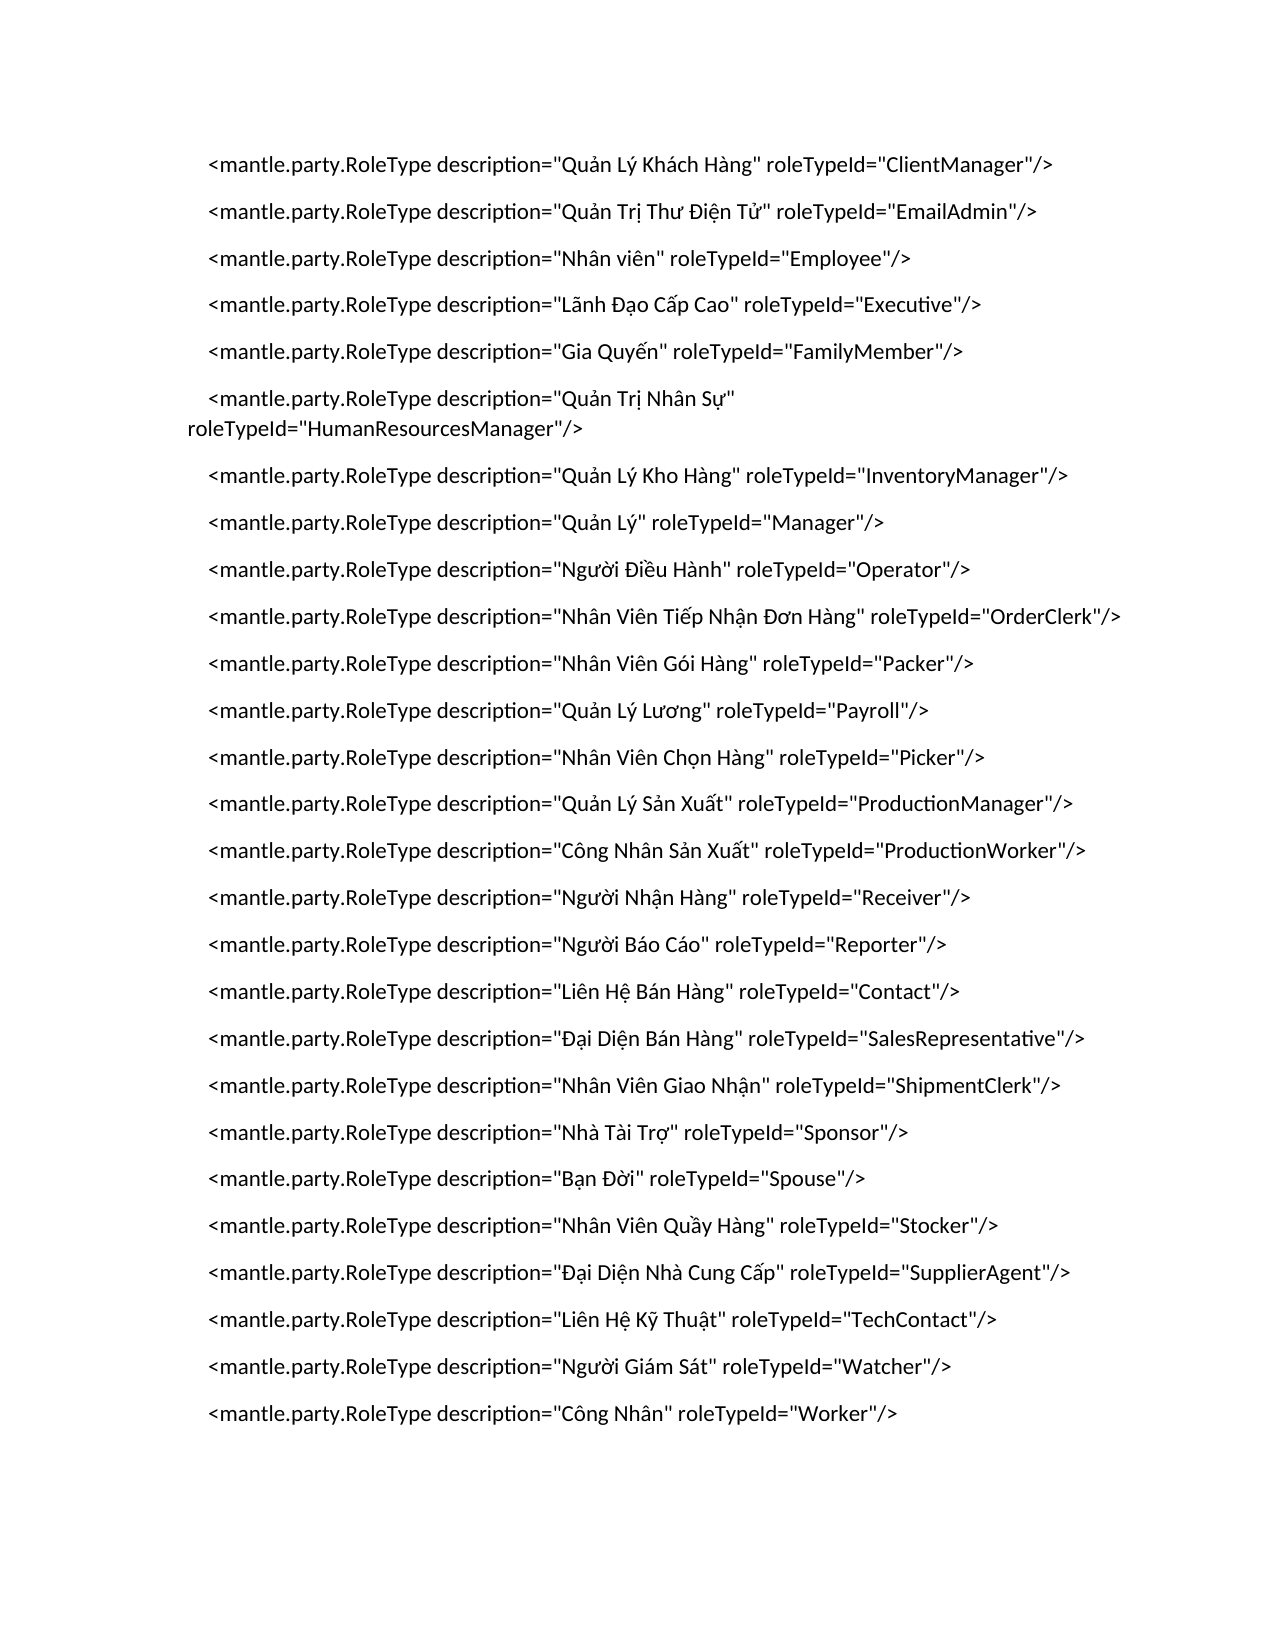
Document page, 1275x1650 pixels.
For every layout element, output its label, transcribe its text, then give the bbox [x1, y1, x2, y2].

text <mantle.party.RoleType description="Quản Lý Lương" roleTypeId="Payroll"/> [187, 696, 1125, 724]
text <mantle.party.RoleType description="Nhân Viên Gói Hàng" roleTypeId="Packer"/> [187, 649, 1125, 677]
text <mantle.party.RoleType description="Quản Lý" roleTypeId="Manager"/> [187, 508, 1125, 536]
text <mantle.party.RoleType description="Liên Hệ Kỹ Thuật" roleTypeId="TechContact"/> [187, 1305, 1125, 1333]
text <mantle.party.RoleType description="Gia Quyến" roleTypeId="FamilyMember"/> [187, 337, 1125, 366]
text <mantle.party.RoleType description="Người Điều Hành" roleTypeId="Operator"/> [187, 555, 1125, 583]
text <mantle.party.RoleType description="Liên Hệ Bán Hàng" roleTypeId="Contact"/> [187, 977, 1125, 1005]
text <mantle.party.RoleType description="Người Báo Cáo" roleTypeId="Reporter"/> [187, 930, 1125, 958]
text <mantle.party.RoleType description="Người Nhận Hàng" roleTypeId="Receiver"/> [187, 883, 1125, 911]
text <mantle.party.RoleType description="Bạn Đời" roleTypeId="Spouse"/> [187, 1164, 1125, 1193]
text <mantle.party.RoleType description="Công Nhân Sản Xuất" roleTypeId="ProductionWorker"/> [187, 836, 1125, 864]
text <mantle.party.RoleType description="Quản Trị Nhân Sự" roleTypeId="HumanResourcesManager"/> [187, 384, 1125, 443]
text <mantle.party.RoleType description="Nhân Viên Giao Nhận" roleTypeId="ShipmentClerk"/> [187, 1071, 1125, 1099]
text <mantle.party.RoleType description="Đại Diện Bán Hàng" roleTypeId="SalesRepresentative"/> [187, 1024, 1125, 1052]
text <mantle.party.RoleType description="Quản Lý Kho Hàng" roleTypeId="InventoryManager"/> [187, 461, 1125, 489]
text <mantle.party.RoleType description="Quản Lý Khách Hàng" roleTypeId="ClientManager"/> [187, 150, 1125, 178]
text <mantle.party.RoleType description="Quản Lý Sản Xuất" roleTypeId="ProductionManager"/> [187, 789, 1125, 818]
text <mantle.party.RoleType description="Lãnh Đạo Cấp Cao" roleTypeId="Executive"/> [187, 291, 1125, 319]
text <mantle.party.RoleType description="Nhân Viên Tiếp Nhận Đơn Hàng" roleTypeId="OrderClerk"/> [187, 602, 1125, 630]
text <mantle.party.RoleType description="Nhà Tài Trợ" roleTypeId="Sponsor"/> [187, 1118, 1125, 1146]
text <mantle.party.RoleType description="Quản Trị Thư Điện Tử" roleTypeId="EmailAdmin"/> [187, 197, 1125, 225]
text <mantle.party.RoleType description="Người Giám Sát" roleTypeId="Watcher"/> [187, 1352, 1125, 1380]
text <mantle.party.RoleType description="Nhân viên" roleTypeId="Employee"/> [187, 244, 1125, 272]
text <mantle.party.RoleType description="Nhân Viên Quầy Hàng" roleTypeId="Stocker"/> [187, 1211, 1125, 1239]
text <mantle.party.RoleType description="Công Nhân" roleTypeId="Worker"/> [187, 1399, 1125, 1427]
text <mantle.party.RoleType description="Đại Diện Nhà Cung Cấp" roleTypeId="SupplierAgent"/> [187, 1258, 1125, 1286]
text <mantle.party.RoleType description="Nhân Viên Chọn Hàng" roleTypeId="Picker"/> [187, 743, 1125, 771]
